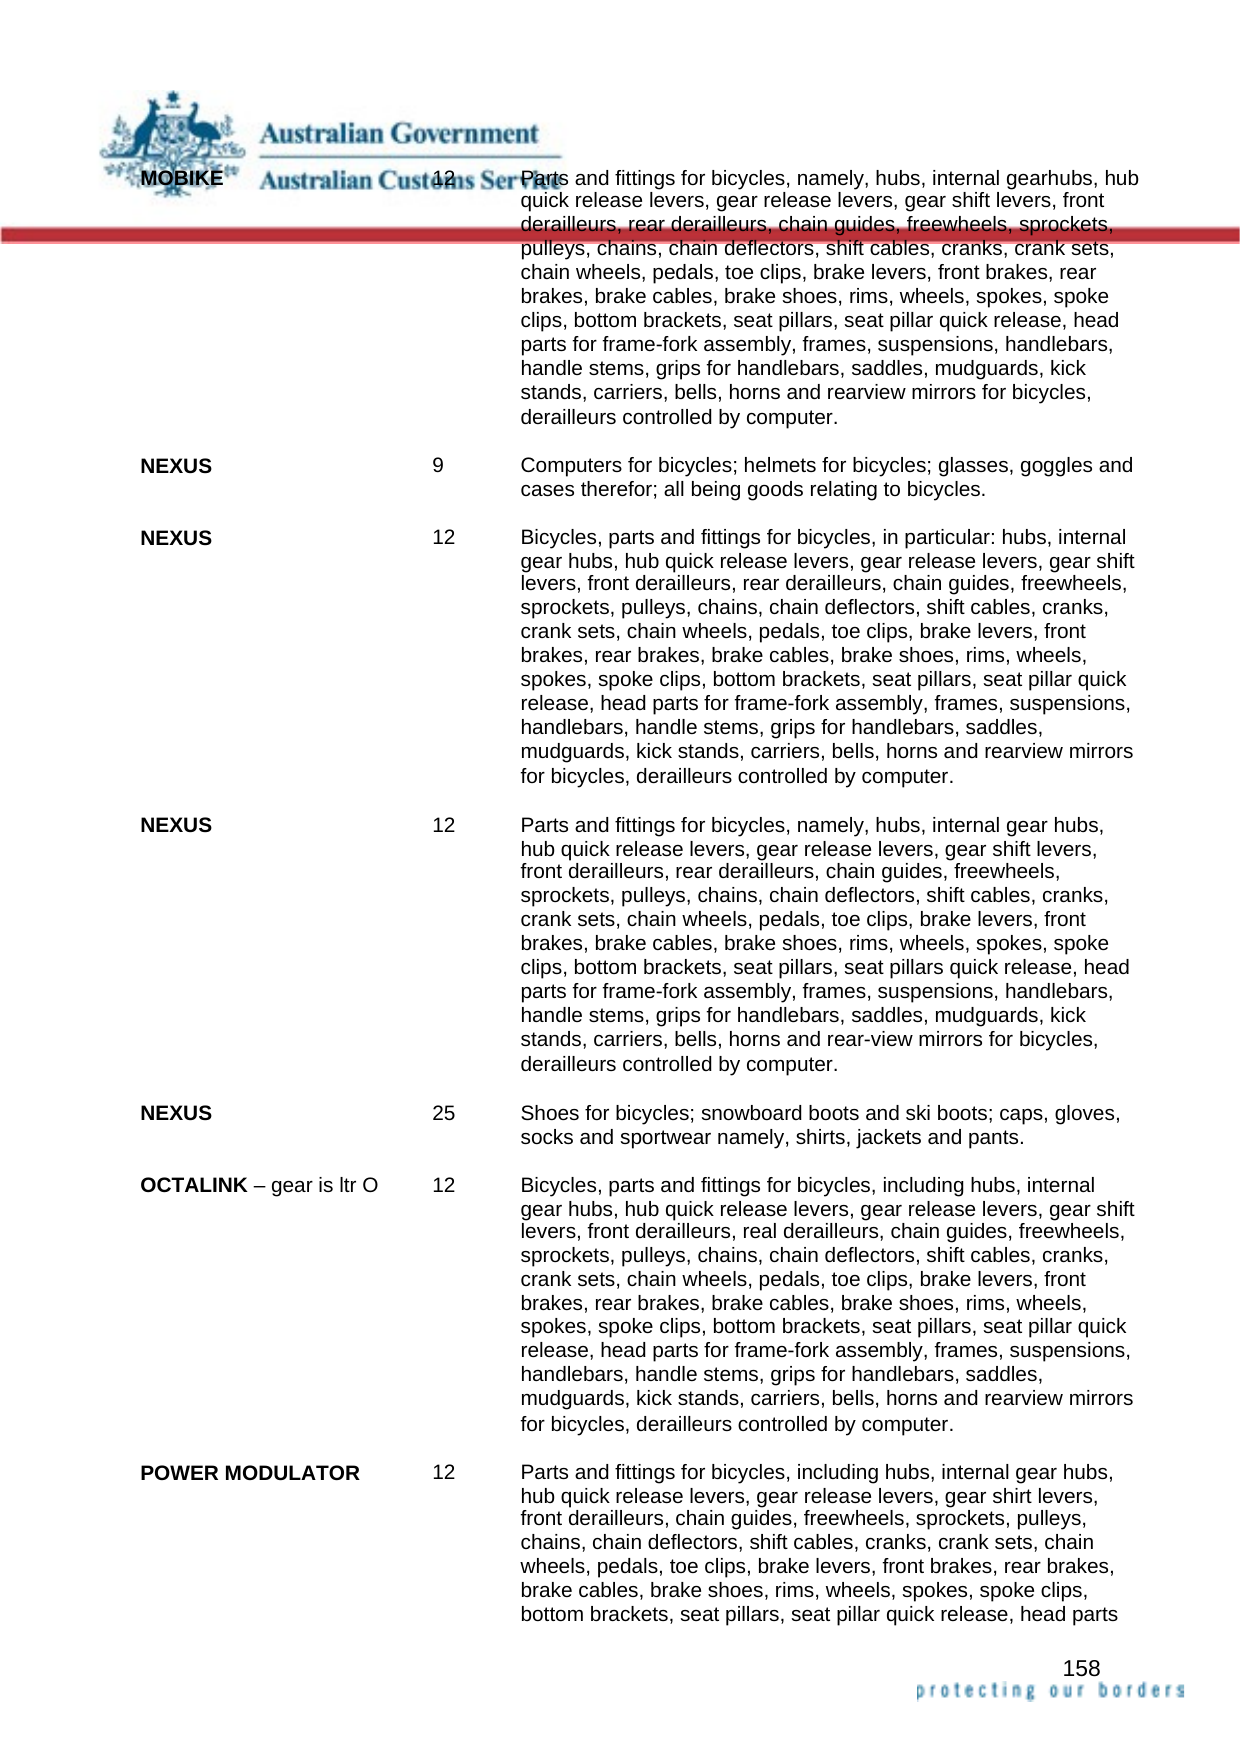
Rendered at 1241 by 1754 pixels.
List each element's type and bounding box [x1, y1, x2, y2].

picture [0, 90, 1240, 244]
picture [917, 1681, 1185, 1702]
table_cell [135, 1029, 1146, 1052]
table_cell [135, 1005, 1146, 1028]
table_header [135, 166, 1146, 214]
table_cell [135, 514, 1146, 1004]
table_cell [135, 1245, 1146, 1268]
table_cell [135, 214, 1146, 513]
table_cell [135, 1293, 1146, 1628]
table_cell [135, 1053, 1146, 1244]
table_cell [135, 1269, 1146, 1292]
